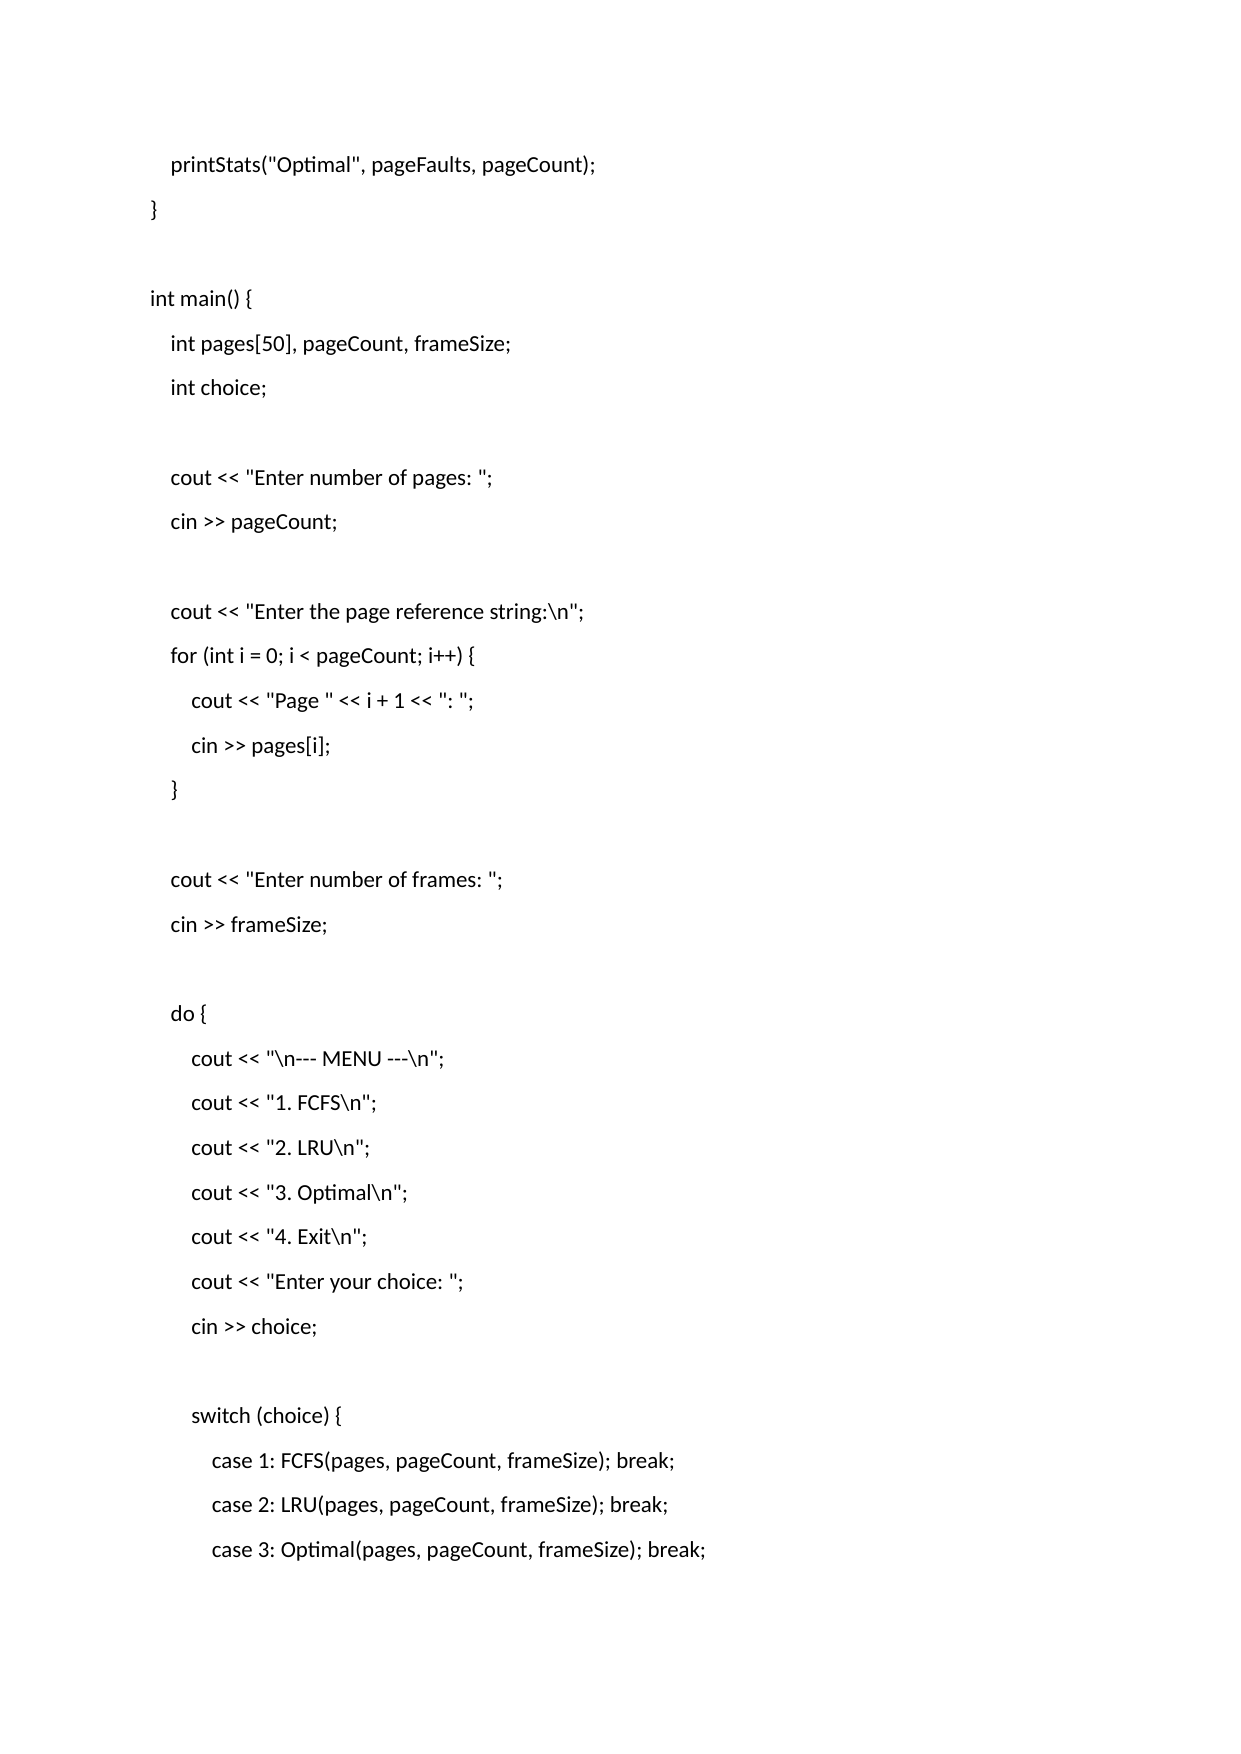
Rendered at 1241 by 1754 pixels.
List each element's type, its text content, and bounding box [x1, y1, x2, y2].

text switch (choice) { [150, 1401, 1090, 1429]
text printStats("Optimal", pageFaults, pageCount); [150, 150, 1090, 178]
text cout << "Enter the page reference string:\n"; [150, 597, 1090, 625]
text cin >> choice; [150, 1312, 1090, 1340]
text cin >> pages[i]; [150, 731, 1090, 759]
text cout << "4. Exit\n"; [150, 1222, 1090, 1251]
text for (int i = 0; i < pageCount; i++) { [150, 642, 1090, 669]
text int pages[50], pageCount, frameSize; [150, 329, 1090, 357]
text cin >> frameSize; [150, 910, 1090, 938]
text cout << "Enter number of frames: "; [150, 865, 1090, 893]
text } [150, 776, 1090, 804]
text cout << "1. FCFS\n"; [150, 1088, 1090, 1116]
text int choice; [150, 373, 1090, 401]
text case 3: Optimal(pages, pageCount, frameSize); break; [150, 1535, 1090, 1563]
text cout << "\n--- MENU ---\n"; [150, 1044, 1090, 1072]
text cout << "Page " << i + 1 << ": "; [150, 686, 1090, 714]
text cout << "Enter your choice: "; [150, 1267, 1090, 1295]
text } [150, 195, 1090, 223]
text cin >> pageCount; [150, 507, 1090, 536]
text cout << "3. Optimal\n"; [150, 1178, 1090, 1206]
text cout << "2. LRU\n"; [150, 1133, 1090, 1161]
text do { [150, 999, 1090, 1027]
text case 2: LRU(pages, pageCount, frameSize); break; [150, 1491, 1090, 1519]
text int main() { [150, 284, 1090, 312]
text cout << "Enter number of pages: "; [150, 463, 1090, 491]
text case 1: FCFS(pages, pageCount, frameSize); break; [150, 1446, 1090, 1474]
